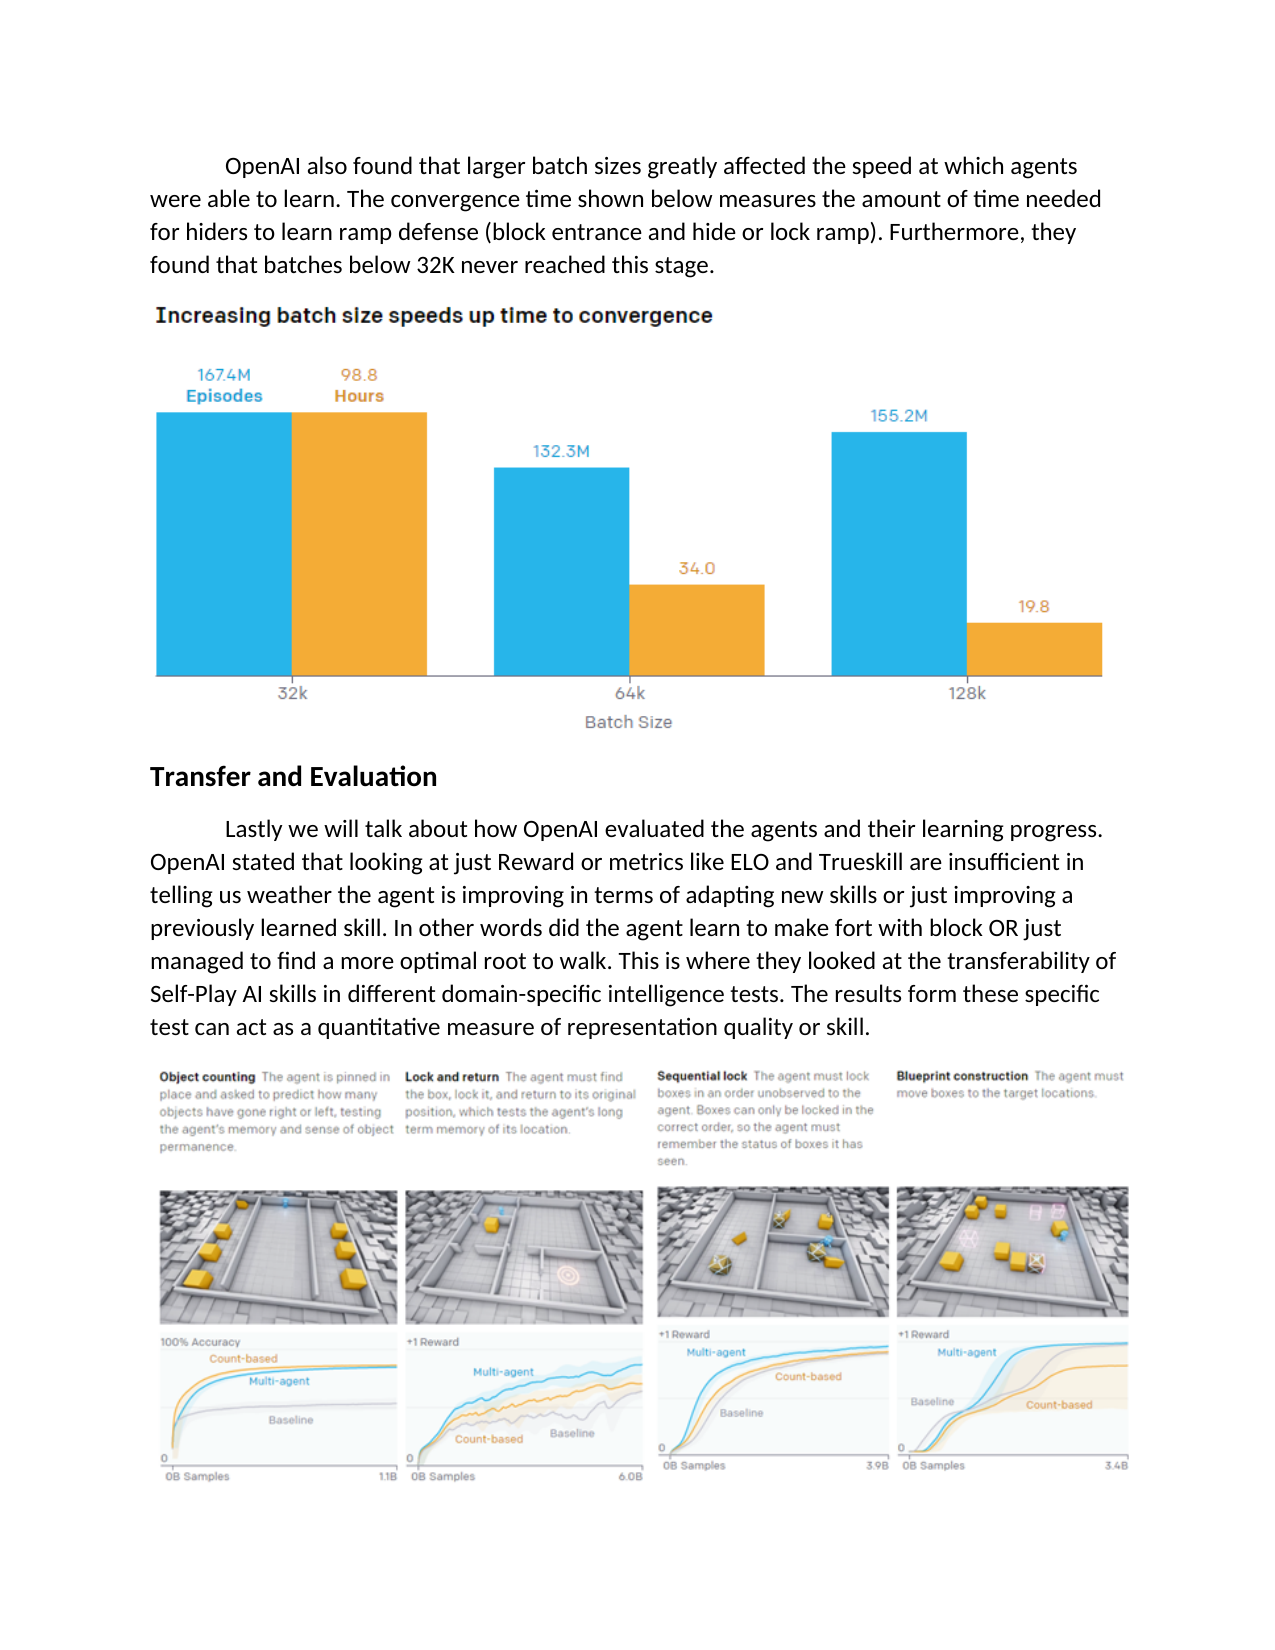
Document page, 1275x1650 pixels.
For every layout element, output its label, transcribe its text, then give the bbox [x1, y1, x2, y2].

text OpenAI also found that larger batch sizes greatly affected the speed at which agents were able to learn. The convergence time shown below measures the amount of time needed for hiders to learn ramp defense (block entrance and hide or lock ramp). Furthermore, they found that batches below 32K never reached this stage. [150, 150, 1125, 279]
picture [150, 298, 1125, 740]
text Lastly we will talk about how OpenAI evaluated the agents and their learning progress. OpenAI stated that looking at just Reward or metrics like ELO and Trueskill are insufficient in telling us weather the agent is improving in terms of adapting new skills or just improving a previously learned skill. In other words did the agent learn to make fort with block OR just managed to find a more optimal root to walk. This is where they looked at the transferability of Self-Play AI skills in different domain-specific intelligence tests. The results form these specific test can act as a quantitative measure of representation quality or skill. [150, 813, 1125, 1041]
picture [150, 1060, 1146, 1487]
text Transfer and Evaluation [150, 758, 1125, 794]
